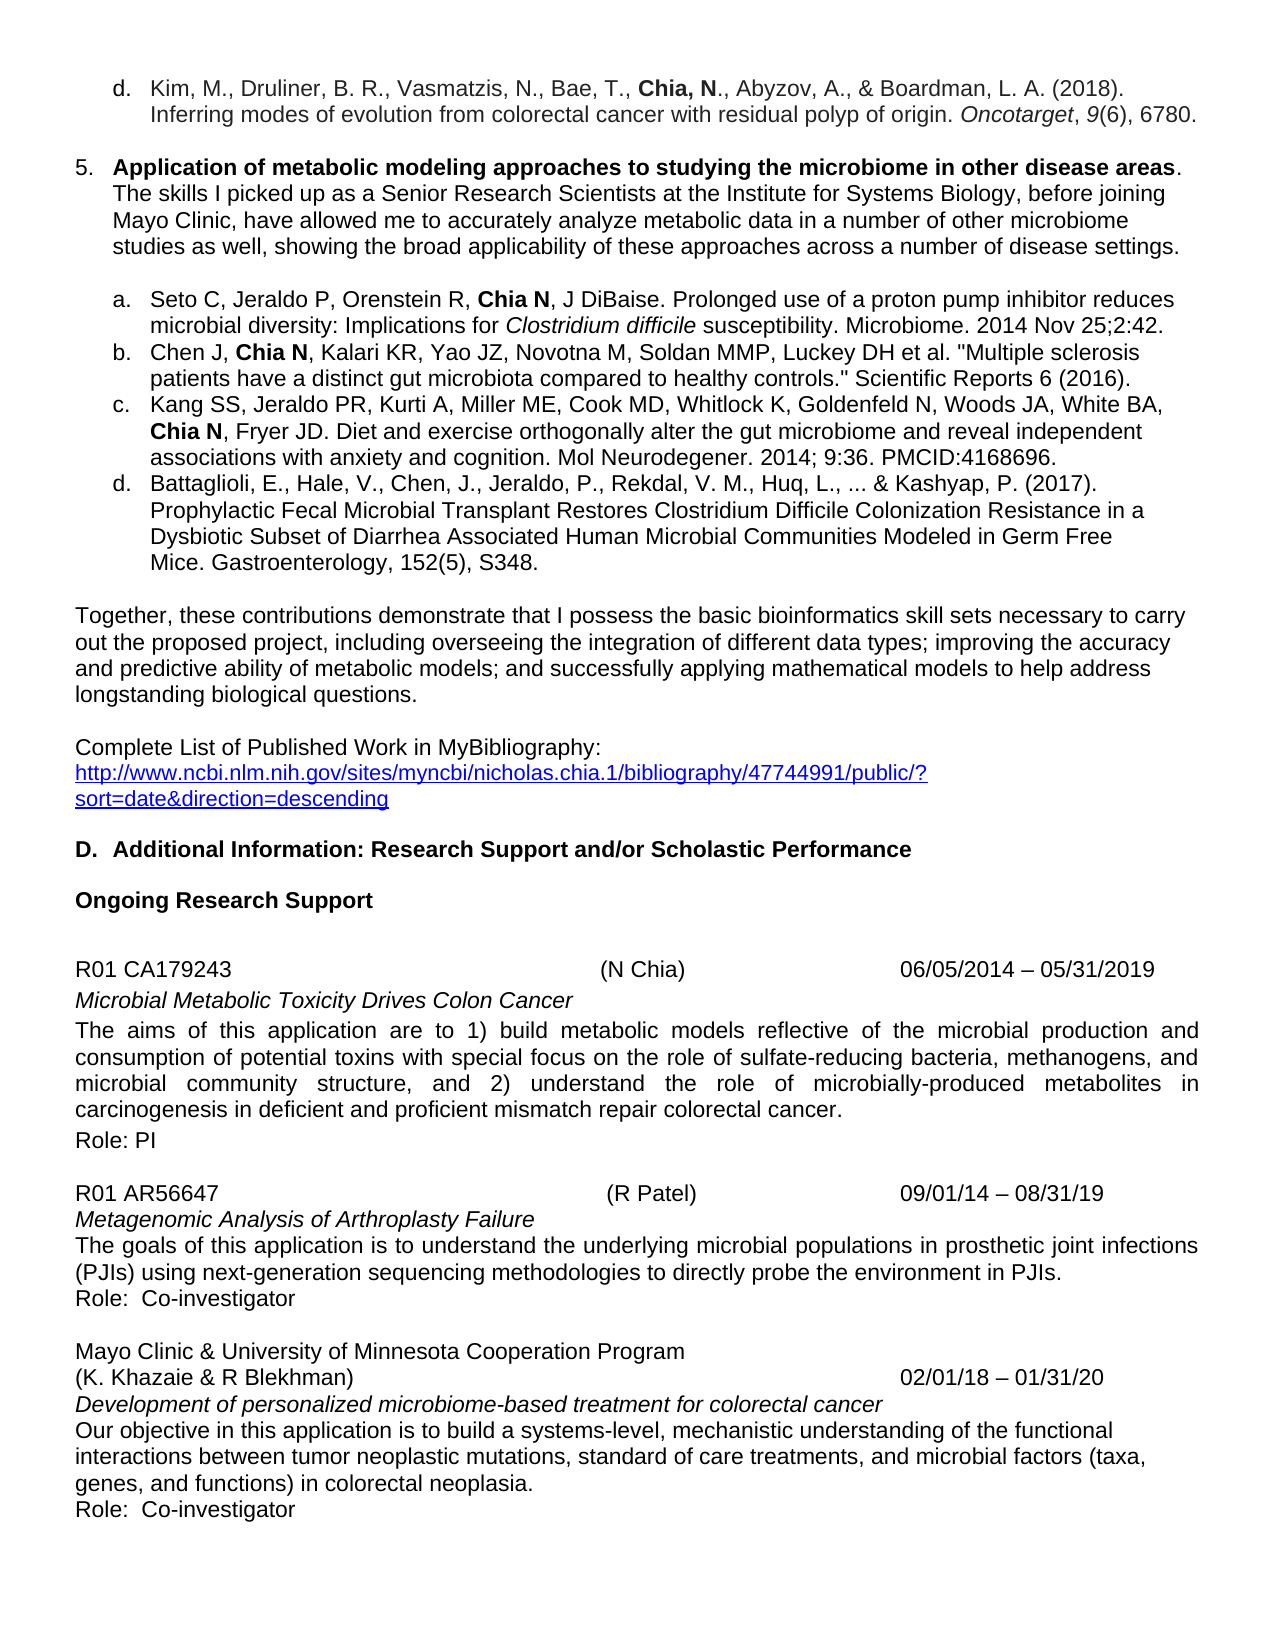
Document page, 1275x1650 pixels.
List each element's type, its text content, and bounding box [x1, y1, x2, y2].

text R01 AR56647 (R Patel) 09/01/14 – 08/31/19 [75, 1180, 1200, 1206]
text Metagenomic Analysis of Arthroplasty Failure [75, 1206, 1200, 1232]
text The aims of this application are to 1) build metabolic models reflective of the microbial production and consumption of potential toxins with special focus on the role of sulfate-reducing bacteria, methanogens, and microbial community structure, and 2) understand the role of microbially-produced metabolites in carcinogenesis in deficient and proficient mismatch repair colorectal cancer. [75, 1017, 1200, 1123]
list Battaglioli, E., Hale, V., Chen, J., Jeraldo, P., Rekdal, V. M., Huq, L., ... & Kashyap, P. (2017). Prophylactic Fecal Microbial Transplant Restores Clostridium Difficile Colonization Resistance in a Dysbiotic Subset of Diarrhea Associated Human Microbial Communities Modeled in Germ Free Mice. Gastroenterology, 152(5), S348. [112, 470, 1200, 576]
text Role: PI [75, 1127, 1200, 1153]
text The goals of this application is to understand the underlying microbial populations in prosthetic joint infections (PJIs) using next-generation sequencing methodologies to directly probe the environment in PJIs. [75, 1232, 1200, 1285]
text interactions between tumor neoplastic mutations, standard of care treatments, and microbial factors (taxa, [75, 1443, 1200, 1469]
text Together, these contributions demonstrate that I possess the basic bioinformatics skill sets necessary to carry out the proposed project, including overseeing the integration of different data types; improving the accuracy and predictive ability of metabolic models; and successfully applying mathematical models to help address longstanding biological questions. [75, 602, 1200, 707]
list Chen J, Chia N, Kalari KR, Yao JZ, Novotna M, Soldan MMP, Luckey DH et al. "Multiple sclerosis patients have a distinct gut microbiota compared to healthy controls." Scientific Reports 6 (2016). [112, 338, 1200, 391]
text (K. Khazaie & R Blekhman) 02/01/18 – 01/31/20 [75, 1364, 1200, 1391]
text Our objective in this application is to build a systems-level, mechanistic understanding of the functional [75, 1417, 1200, 1443]
subtitle Ongoing Research Support [75, 887, 1200, 913]
list Seto C, Jeraldo P, Orenstein R, Chia N, J DiBaise. Prolonged use of a proton pump inhibitor reduces microbial diversity: Implications for Clostridium difficile susceptibility. Microbiome. 2014 Nov 25;2:42. [112, 286, 1200, 338]
text Role: Co-investigator [75, 1285, 1200, 1311]
text genes, and functions) in colorectal neoplasia. [75, 1469, 1200, 1496]
text Complete List of Published Work in MyBibliography: [75, 734, 1200, 760]
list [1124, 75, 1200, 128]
text Mayo Clinic & University of Minnesota Cooperation Program [75, 1338, 1200, 1364]
text Role: Co-investigator [75, 1496, 1200, 1522]
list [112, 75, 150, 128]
text Microbial Metabolic Toxicity Drives Colon Cancer [75, 987, 1200, 1013]
list Application of metabolic modeling approaches to studying the microbiome in other disease areas. The skills I picked up as a Senior Research Scientists at the Institute for Systems Biology, before joining Mayo Clinic, have allowed me to accurately analyze metabolic data in a number of other microbiome studies as well, showing the broad applicability of these approaches across a number of disease settings. [75, 154, 1200, 259]
text D. Additional Information: Research Support and/or Scholastic Performance [75, 836, 1200, 862]
text http://www.ncbi.nlm.nih.gov/sites/myncbi/nicholas.chia.1/bibliography/47744991/public/?sort=date&direction=descending [75, 760, 1200, 811]
list Kang SS, Jeraldo PR, Kurti A, Miller ME, Cook MD, Whitlock K, Goldenfeld N, Woods JA, White BA, Chia N, Fryer JD. Diet and exercise orthogonally alter the gut microbiome and reveal independent associations with anxiety and cognition. Mol Neurodegener. 2014; 9:36. PMCID:4168696. [112, 391, 1200, 470]
text Development of personalized microbiome-based treatment for colorectal cancer [75, 1391, 1200, 1417]
text R01 CA179243 (N Chia) 06/05/2014 – 05/31/2019 [75, 956, 1200, 983]
